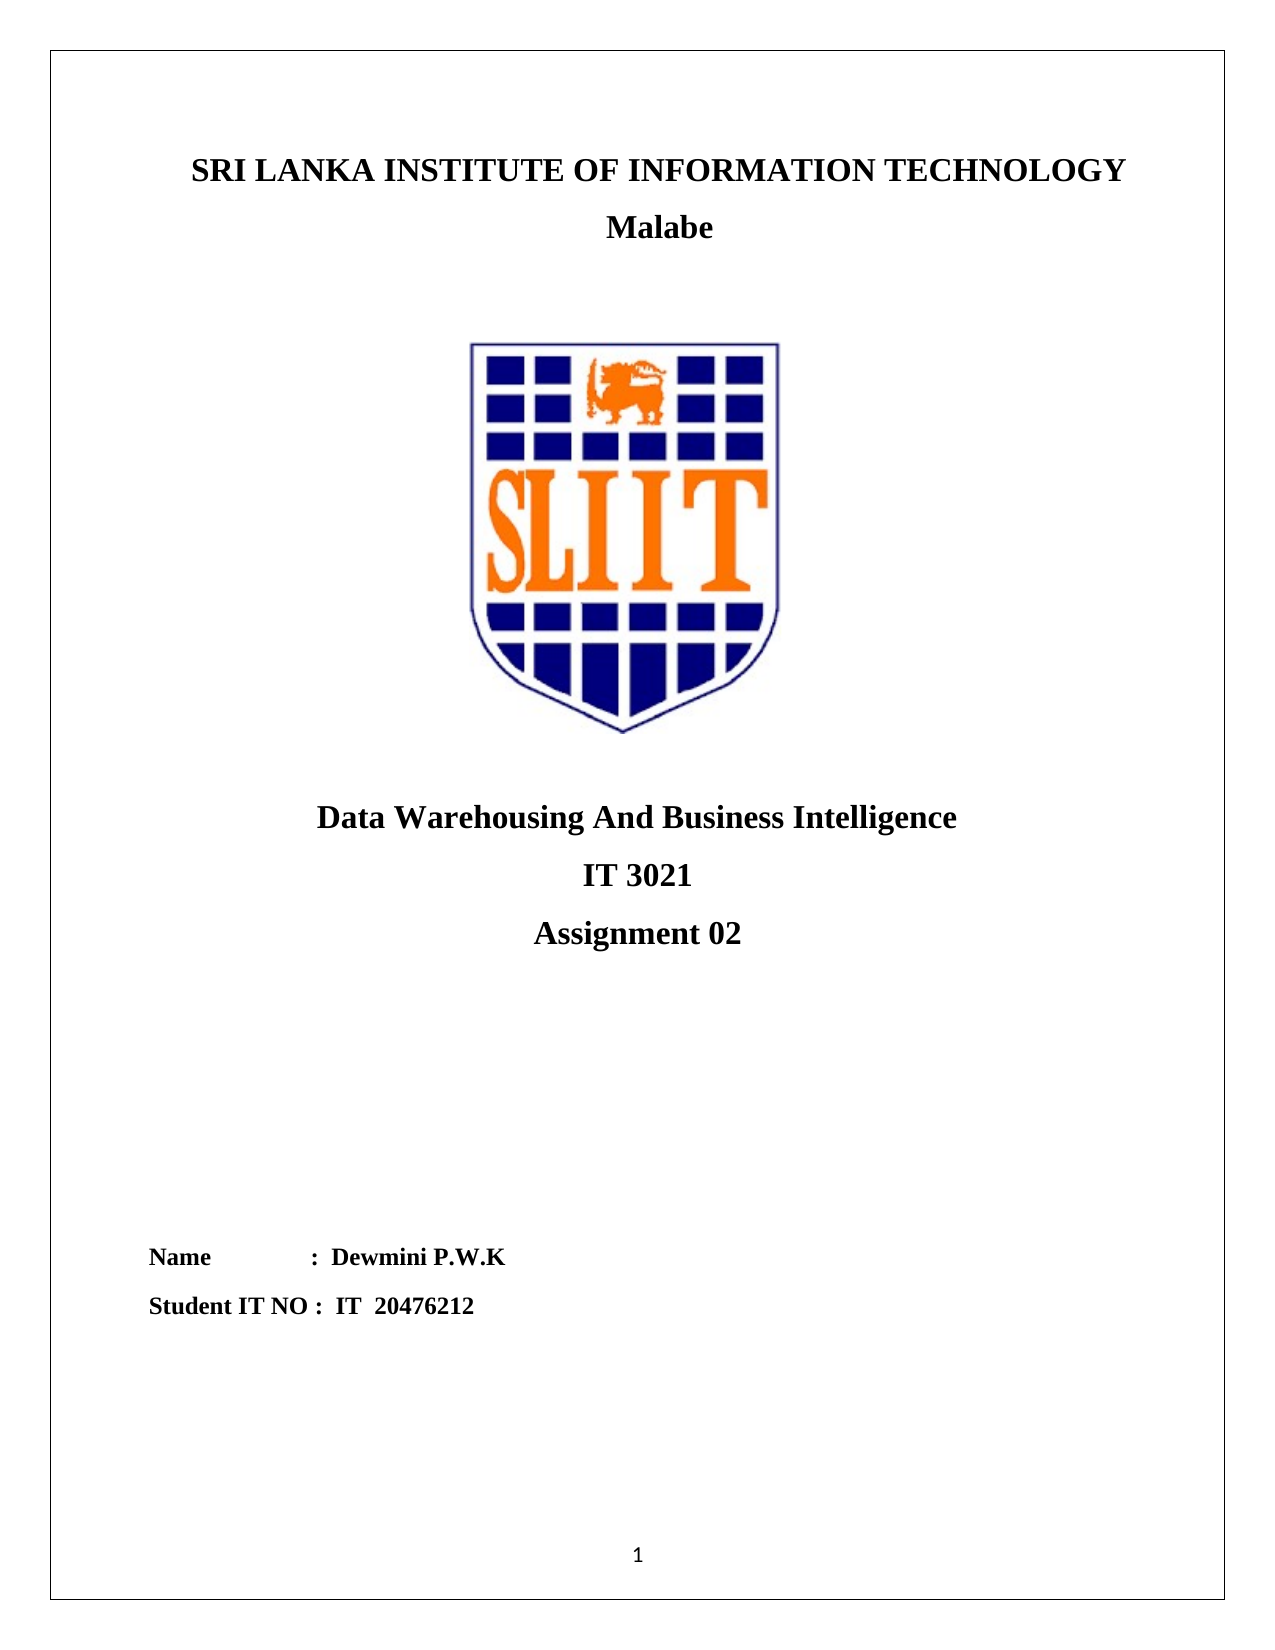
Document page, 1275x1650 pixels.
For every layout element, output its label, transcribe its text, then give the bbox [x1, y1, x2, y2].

text IT 3021 [150, 855, 1125, 893]
picture [468, 341, 782, 734]
text Student IT NO : IT 20476212 [148, 1291, 1207, 1319]
text Data Warehousing And Business Intelligence [150, 797, 1124, 835]
text Name : Dewmini P.W.K [148, 1242, 1207, 1271]
text Assignment 02 [150, 913, 1125, 951]
text SRI LANKA INSTITUTE OF INFORMATION TECHNOLOGY Malabe [150, 150, 1168, 246]
